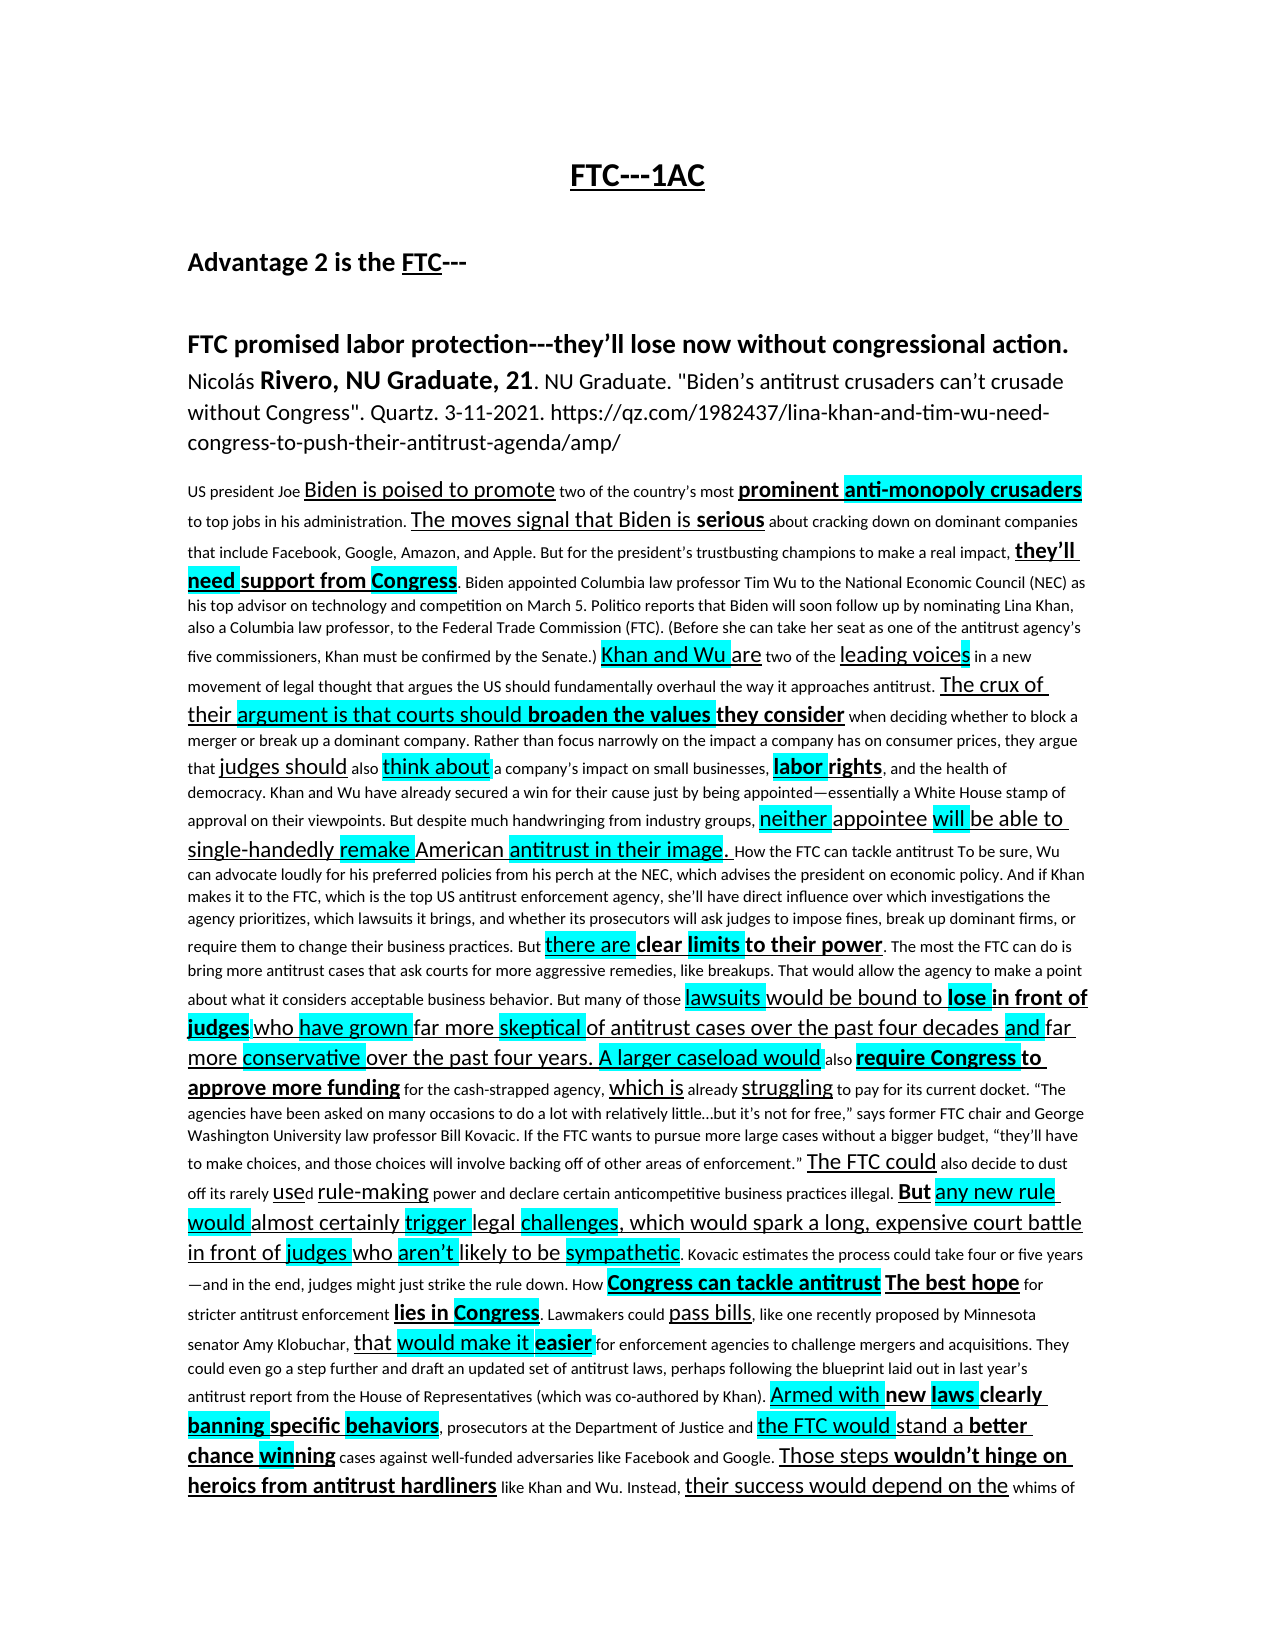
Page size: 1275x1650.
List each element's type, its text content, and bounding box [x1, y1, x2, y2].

subtitle Advantage 2 is the FTC--- [187, 245, 1087, 278]
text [187, 475, 1087, 1499]
subtitle FTC---1AC [187, 154, 1087, 195]
subtitle FTC promised labor protection---they’ll lose now without congressional action. [187, 327, 1087, 361]
text Nicolás Rivero, NU Graduate, 21. NU Graduate. "Biden’s antitrust crusaders can’t crusade without Congress". Quartz. 3-11-2021. https://qz.com/1982437/lina-khan-and-tim-wu-need-congress-to-push-their-antitrust-agenda/amp/ [187, 363, 1087, 457]
